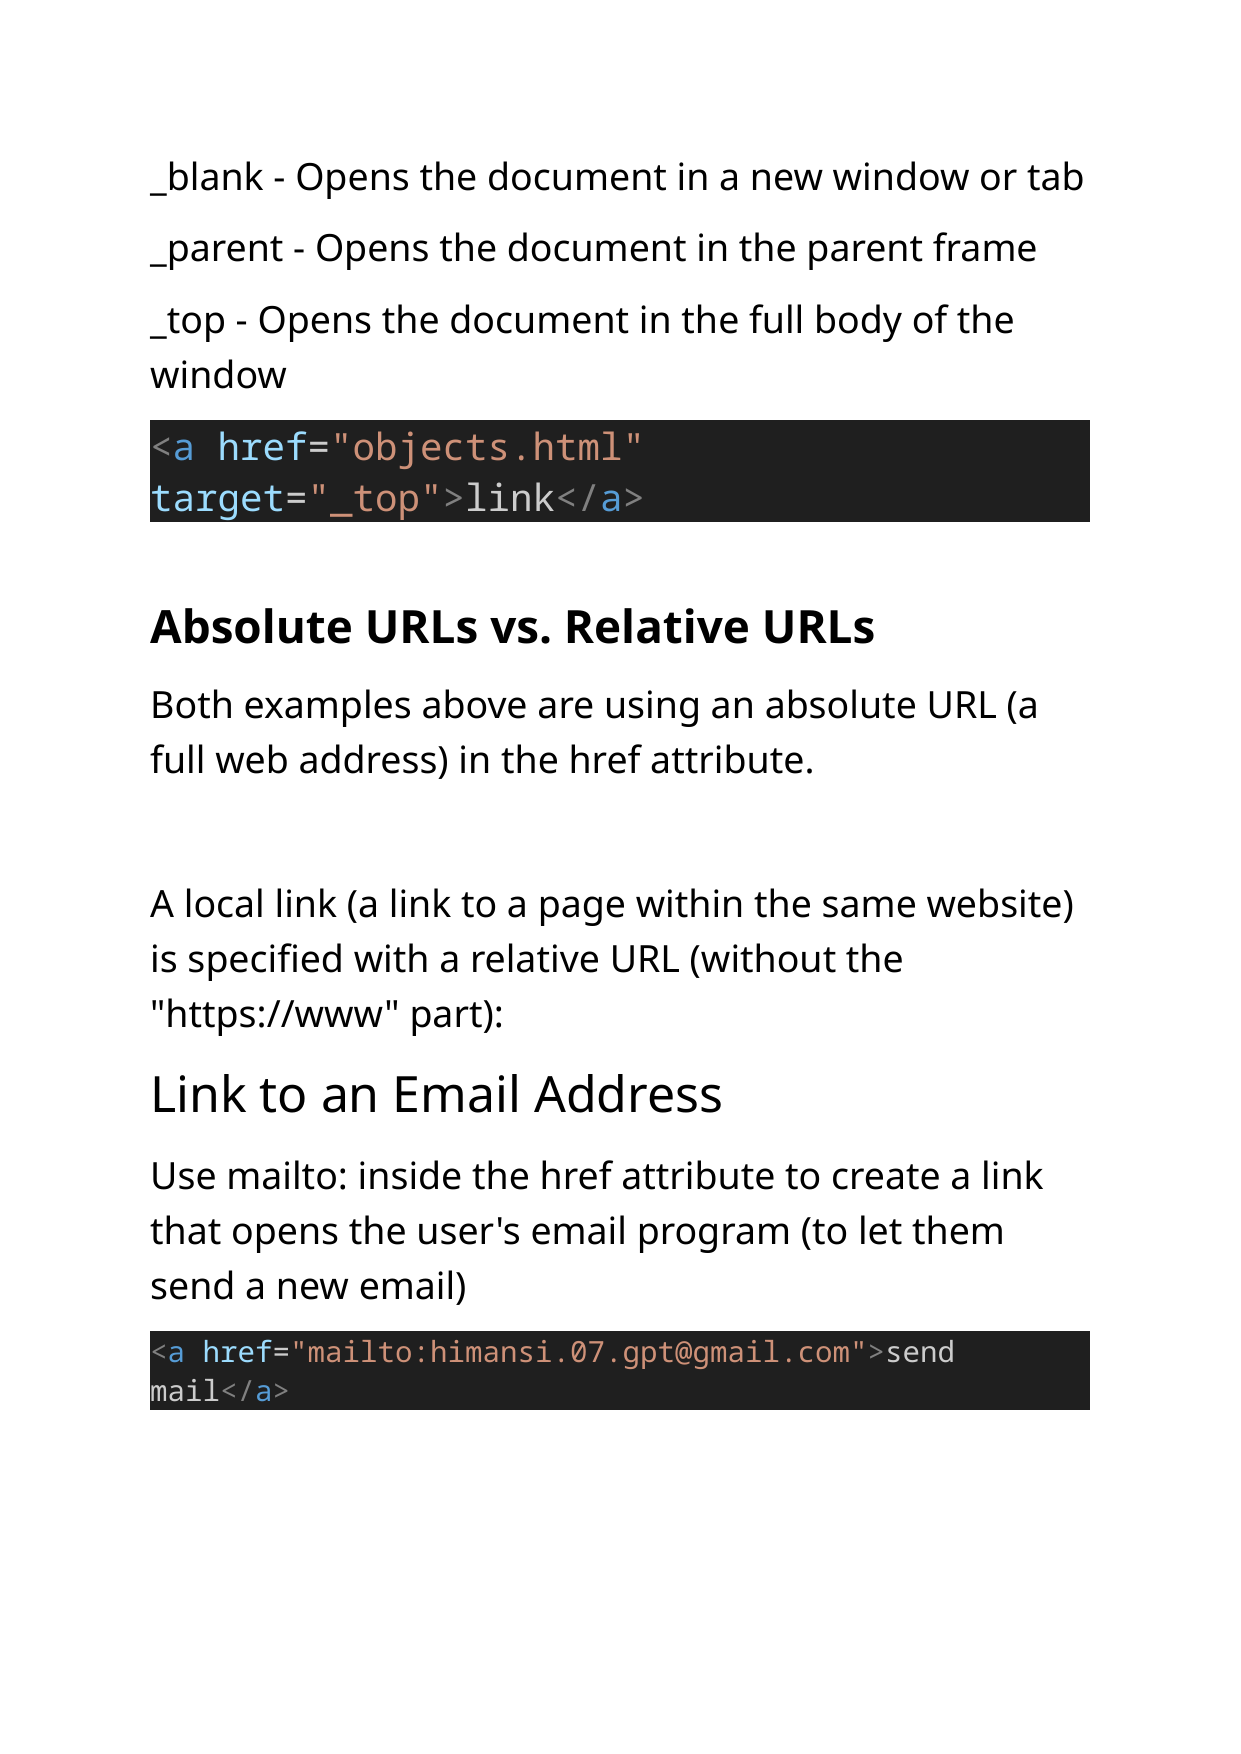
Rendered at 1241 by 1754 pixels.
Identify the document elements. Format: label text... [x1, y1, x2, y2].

text Absolute URLs vs. Relative URLs [150, 594, 1090, 657]
text A local link (a link to a page within the same website) is specified with a relative URL (without the "https://www" part): [150, 877, 1090, 1038]
text _top - Opens the document in the full body of the window [150, 293, 1090, 400]
text <a href="mailto:himansi.07.gpt@gmail.com">send mail</a> [150, 1331, 1090, 1410]
text _parent - Opens the document in the parent frame [150, 222, 1090, 273]
text Link to an Email Address [150, 1059, 1090, 1127]
text Use mailto: inside the href attribute to create a link that opens the user's email program (to let them send a new email) [150, 1149, 1090, 1310]
text <a href="objects.html" target="_top">link</a> [150, 420, 1090, 522]
text _blank - Opens the document in a new window or tab [150, 150, 1090, 201]
text Both examples above are using an absolute URL (a full web address) in the href attribute. [150, 678, 1090, 784]
